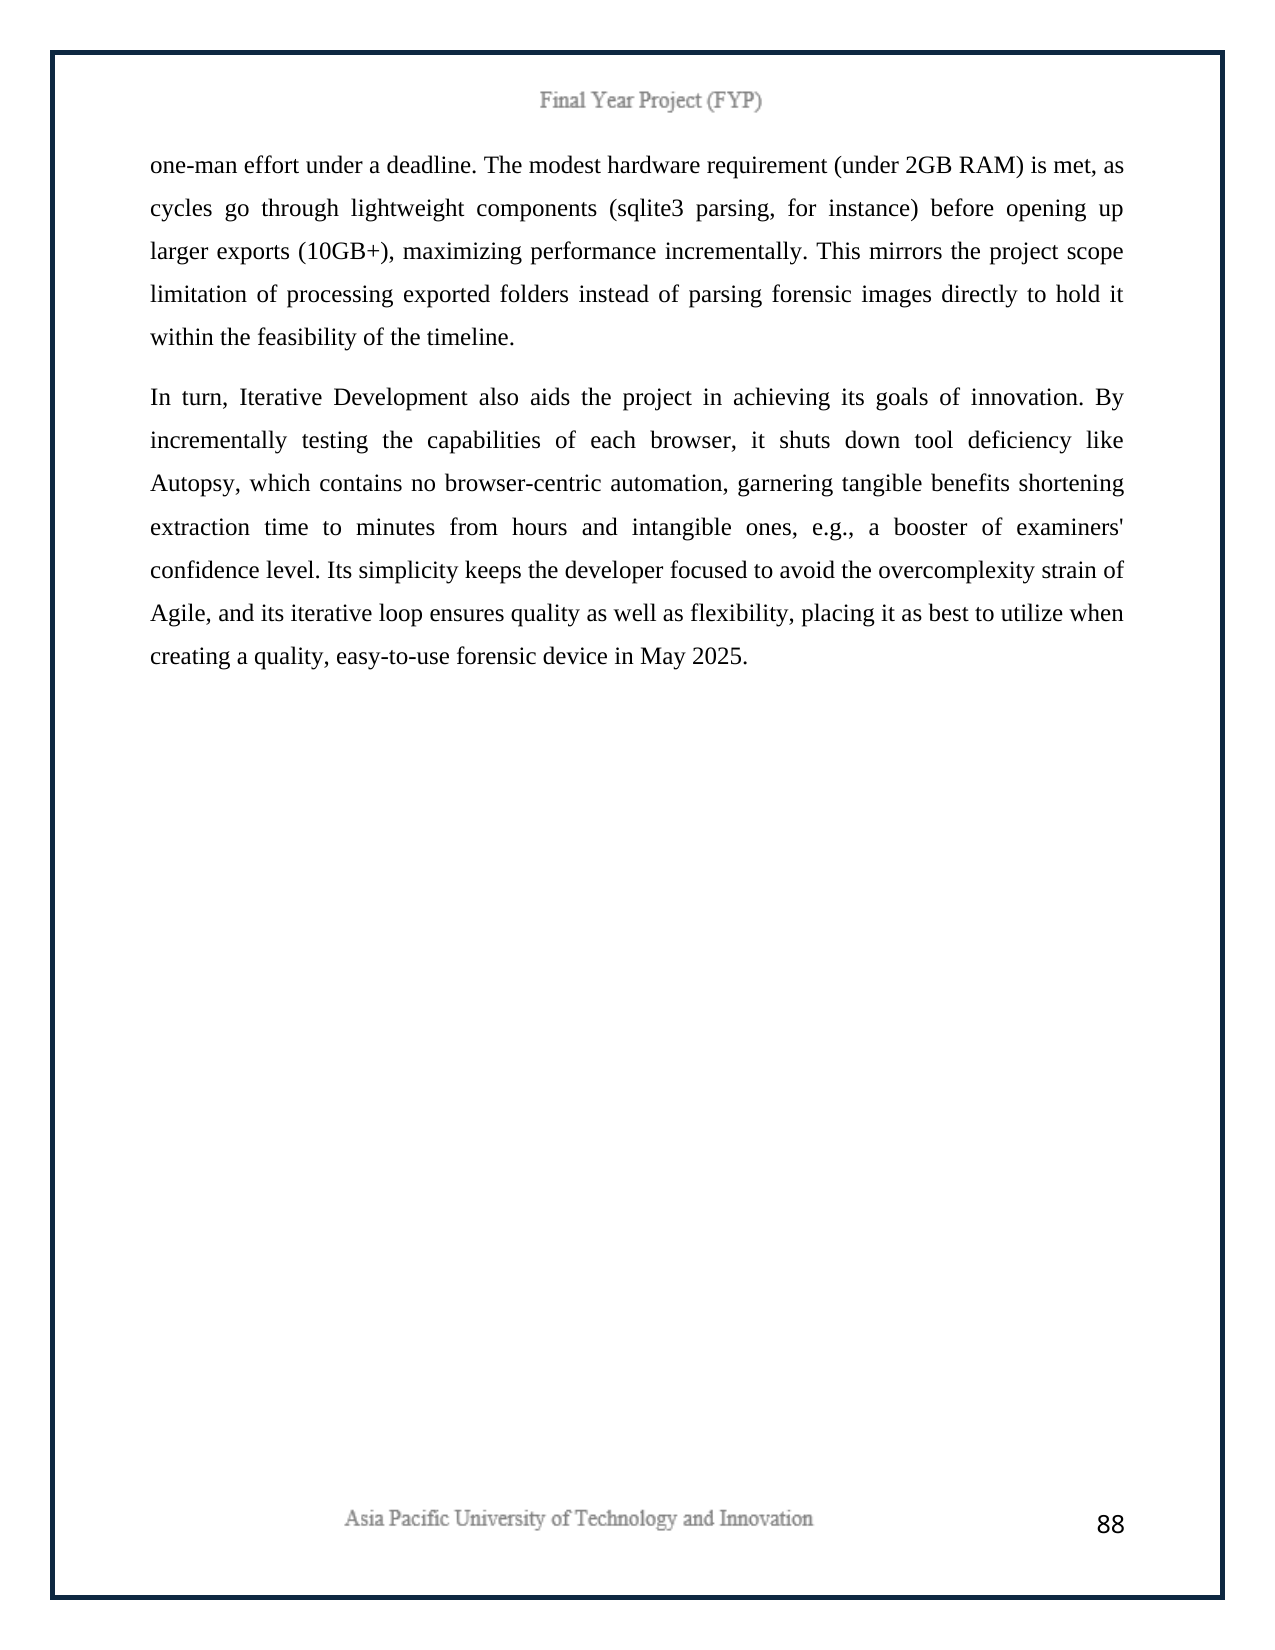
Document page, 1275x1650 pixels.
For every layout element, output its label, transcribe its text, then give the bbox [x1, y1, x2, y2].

picture [340, 1499, 824, 1534]
picture [528, 75, 773, 121]
text In turn, Iterative Development also aids the project in achieving its goals of innovation. By incrementally testing the capabilities of each browser, it shuts down tool deficiency like Autopsy, which contains no browser-centric automation, garnering tangible benefits shortening extraction time to minutes from hours and intangible ones, e.g., a booster of examiners' confidence level. Its simplicity keeps the developer focused to avoid the overcomplexity strain of Agile, and its iterative loop ensures quality as well as flexibility, placing it as best to utilize when creating a quality, easy-to-use forensic device in May 2025. [150, 382, 1125, 670]
